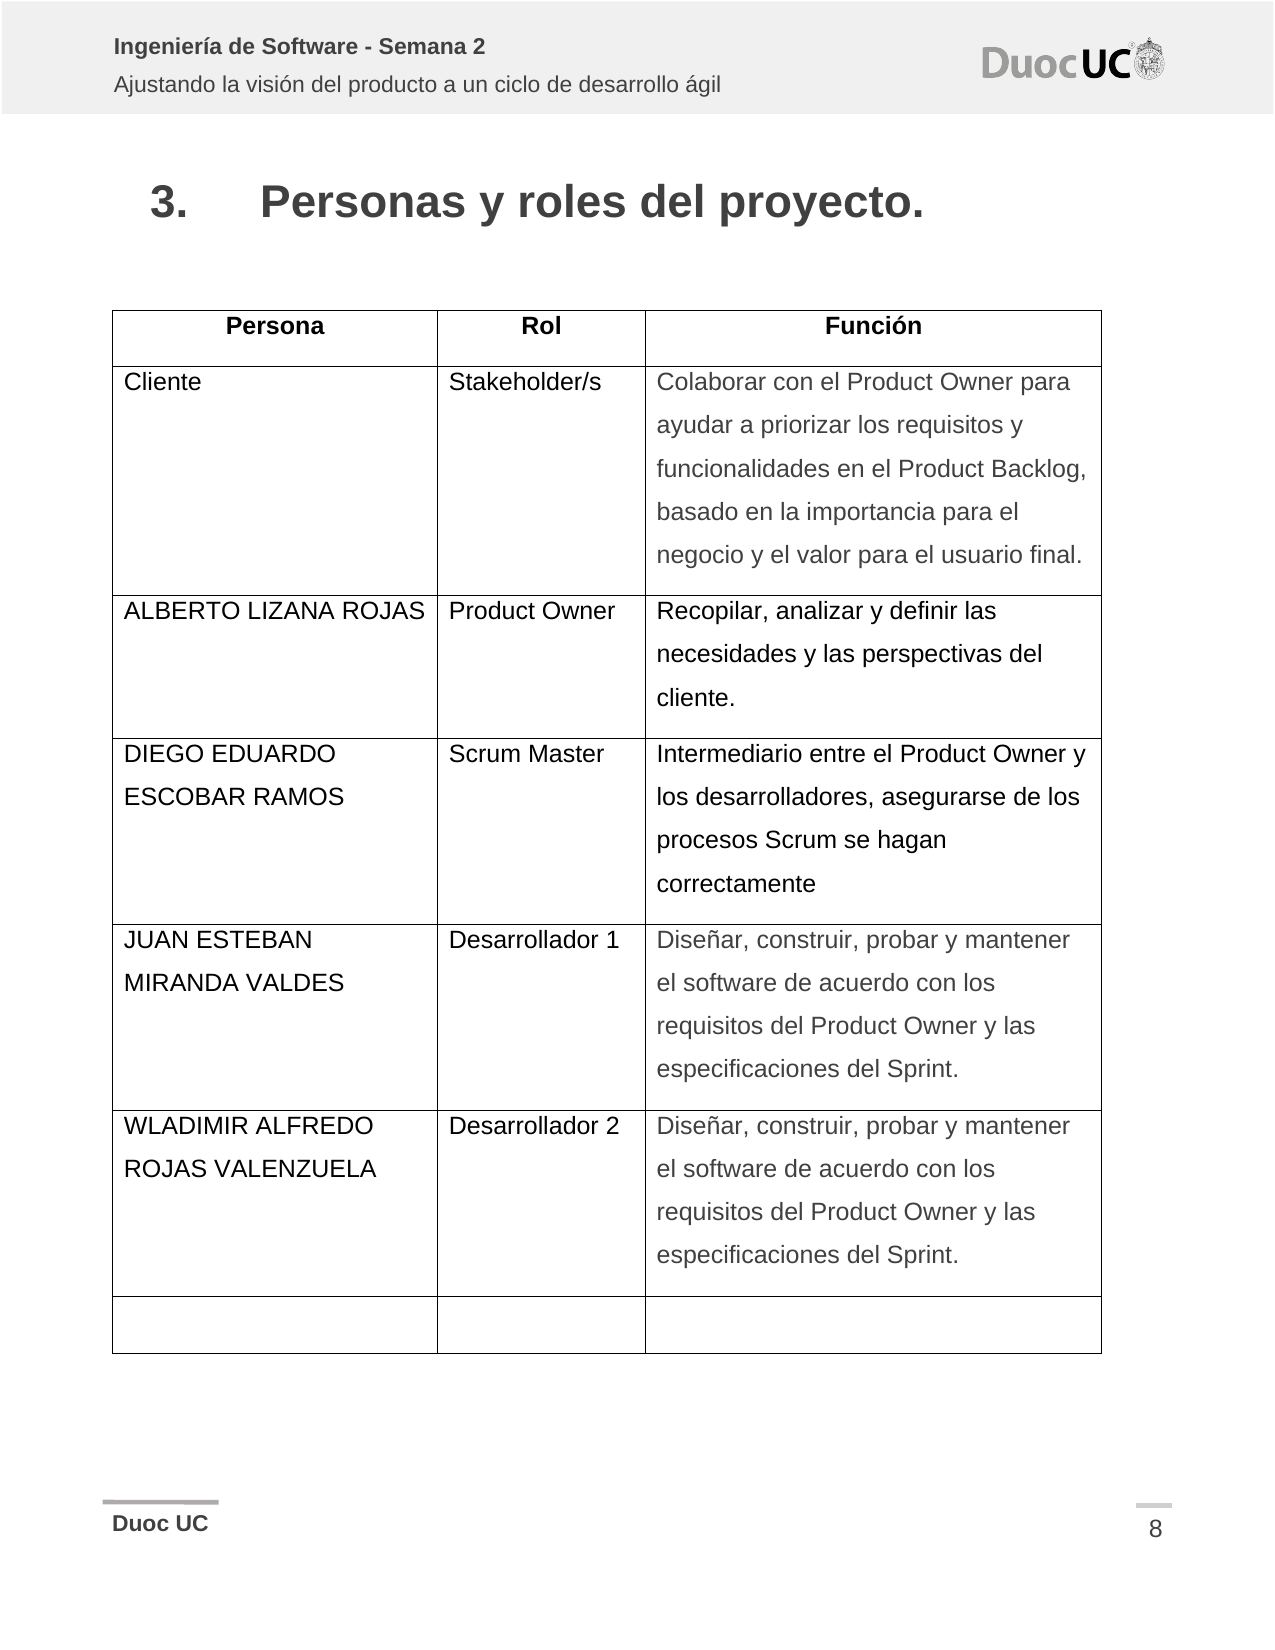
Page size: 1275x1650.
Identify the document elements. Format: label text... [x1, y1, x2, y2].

subtitle Personas y roles del proyecto. [150, 175, 1162, 228]
table_cell Desarrollador 2 [438, 1111, 645, 1296]
table_header Función [646, 311, 1101, 366]
table_cell Recopilar, analizar y definir las necesidades y las perspectivas del cliente. [646, 596, 1101, 738]
table_cell Intermediario entre el Product Owner y los desarrolladores, asegurarse de los procesos Scrum se hagan correctamente [646, 739, 1101, 924]
table_cell Diseñar, construir, probar y mantener el software de acuerdo con los requisitos del Product Owner y las especificaciones del Sprint. [646, 1111, 1101, 1296]
table_cell WLADIMIR ALFREDO ROJAS VALENZUELA [113, 1111, 437, 1296]
table_cell Scrum Master [438, 739, 645, 924]
table_cell JUAN ESTEBAN MIRANDA VALDES [113, 925, 437, 1110]
table_cell [113, 1297, 437, 1352]
table_cell Stakeholder/s [438, 367, 645, 595]
table_cell ALBERTO LIZANA ROJAS [113, 596, 437, 738]
table_cell [646, 1297, 1101, 1352]
table_cell DIEGO EDUARDO ESCOBAR RAMOS [113, 739, 437, 924]
table_cell Desarrollador 1 [438, 925, 645, 1110]
table_cell Diseñar, construir, probar y mantener el software de acuerdo con los requisitos del Product Owner y las especificaciones del Sprint. [646, 925, 1101, 1110]
table_cell Product Owner [438, 596, 645, 738]
table_header Rol [438, 311, 645, 366]
table_cell Cliente [113, 367, 437, 595]
picture [963, 13, 1183, 104]
table_cell Colaborar con el Product Owner para ayudar a priorizar los requisitos y funcionalidades en el Product Backlog, basado en la importancia para el negocio y el valor para el usuario final. [646, 367, 1101, 595]
table_header Persona [113, 311, 437, 366]
table_cell [438, 1297, 645, 1352]
